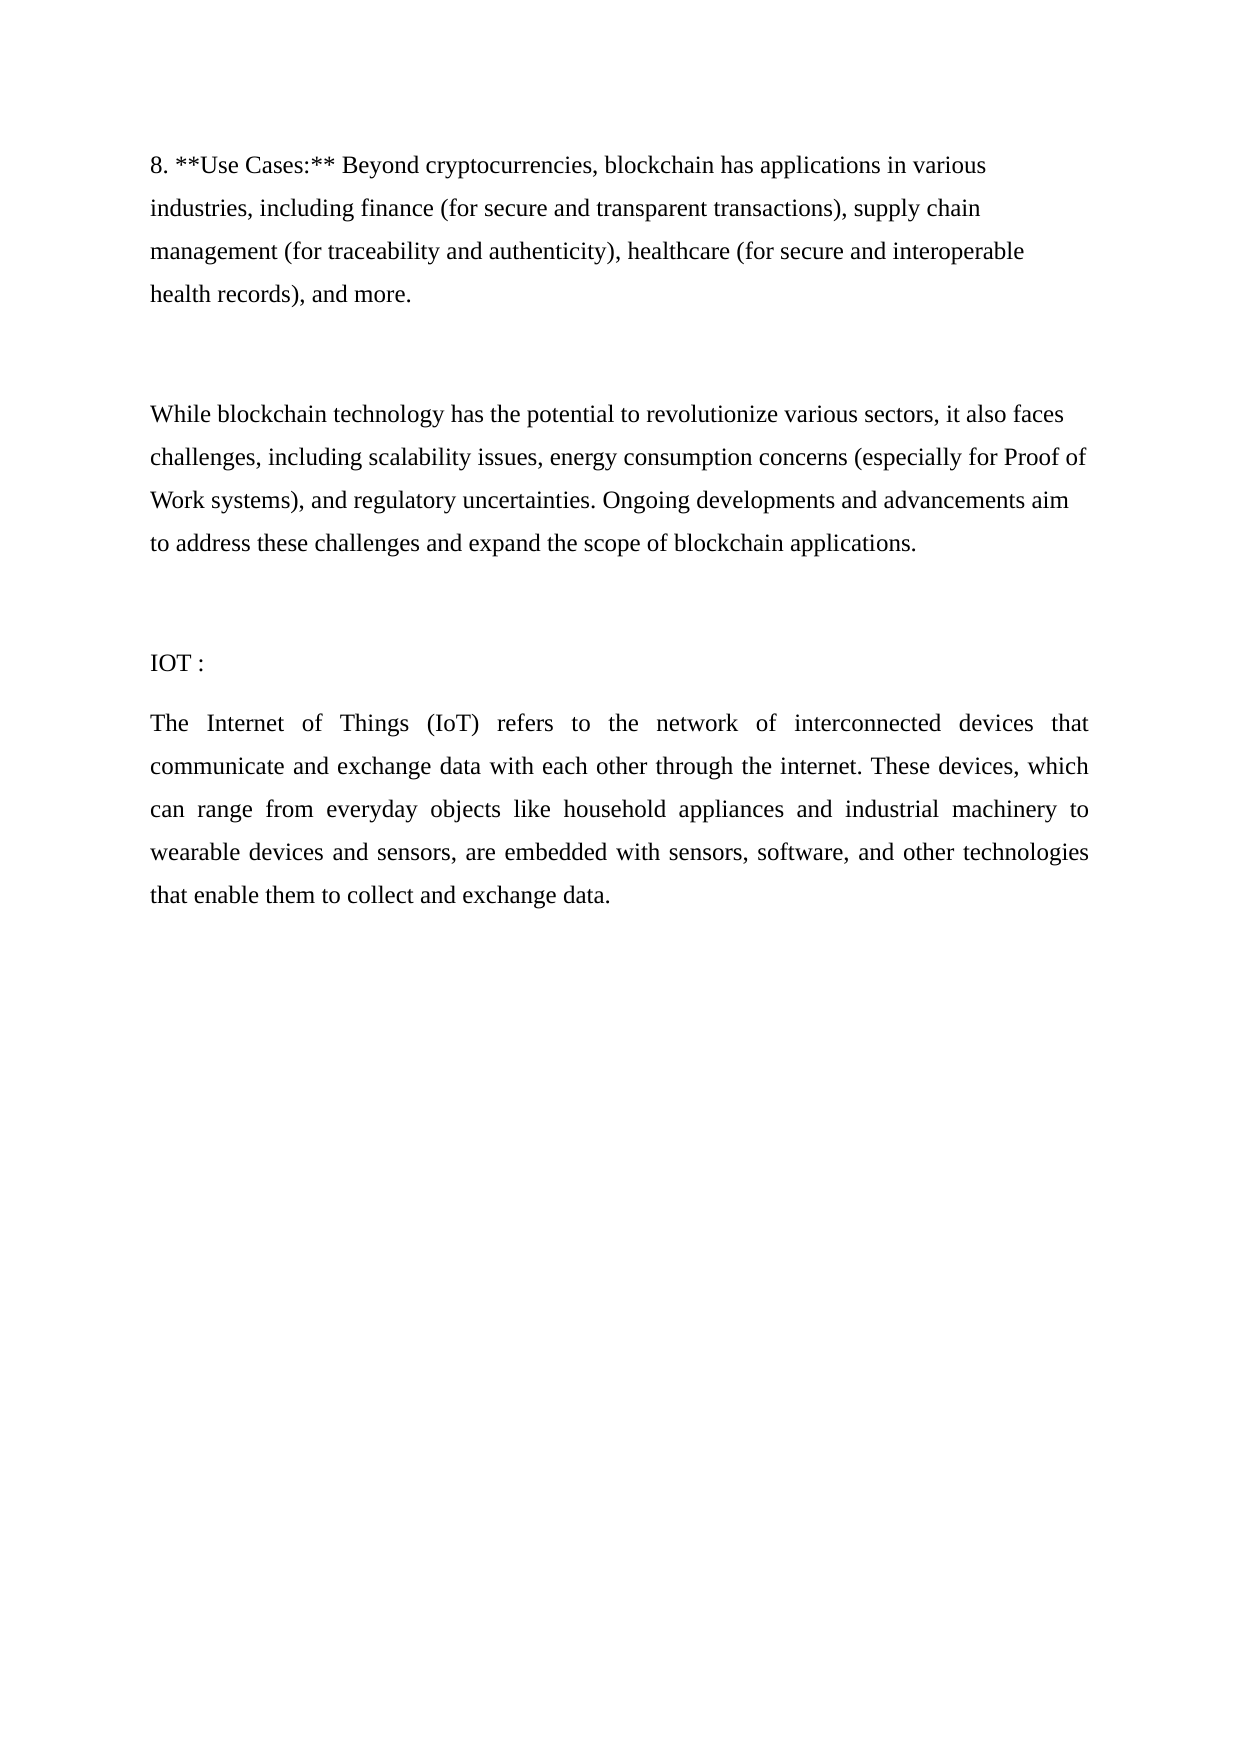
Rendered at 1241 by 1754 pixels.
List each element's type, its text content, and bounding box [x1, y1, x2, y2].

text 8. **Use Cases:** Beyond cryptocurrencies, blockchain has applications in various industries, including finance (for secure and transparent transactions), supply chain management (for traceability and authenticity), healthcare (for secure and interoperable health records), and more. [150, 150, 1090, 308]
text IOT : [150, 648, 1090, 677]
text While blockchain technology has the potential to revolutionize various sectors, it also faces challenges, including scalability issues, energy consumption concerns (especially for Proof of Work systems), and regulatory uncertainties. Ongoing developments and advancements aim to address these challenges and expand the scope of blockchain applications. [150, 399, 1090, 557]
text The Internet of Things (IoT) refers to the network of interconnected devices that communicate and exchange data with each other through the internet. These devices, which can range from everyday objects like household appliances and industrial machinery to wearable devices and sensors, are embedded with sensors, software, and other technologies that enable them to collect and exchange data. [150, 708, 1090, 909]
